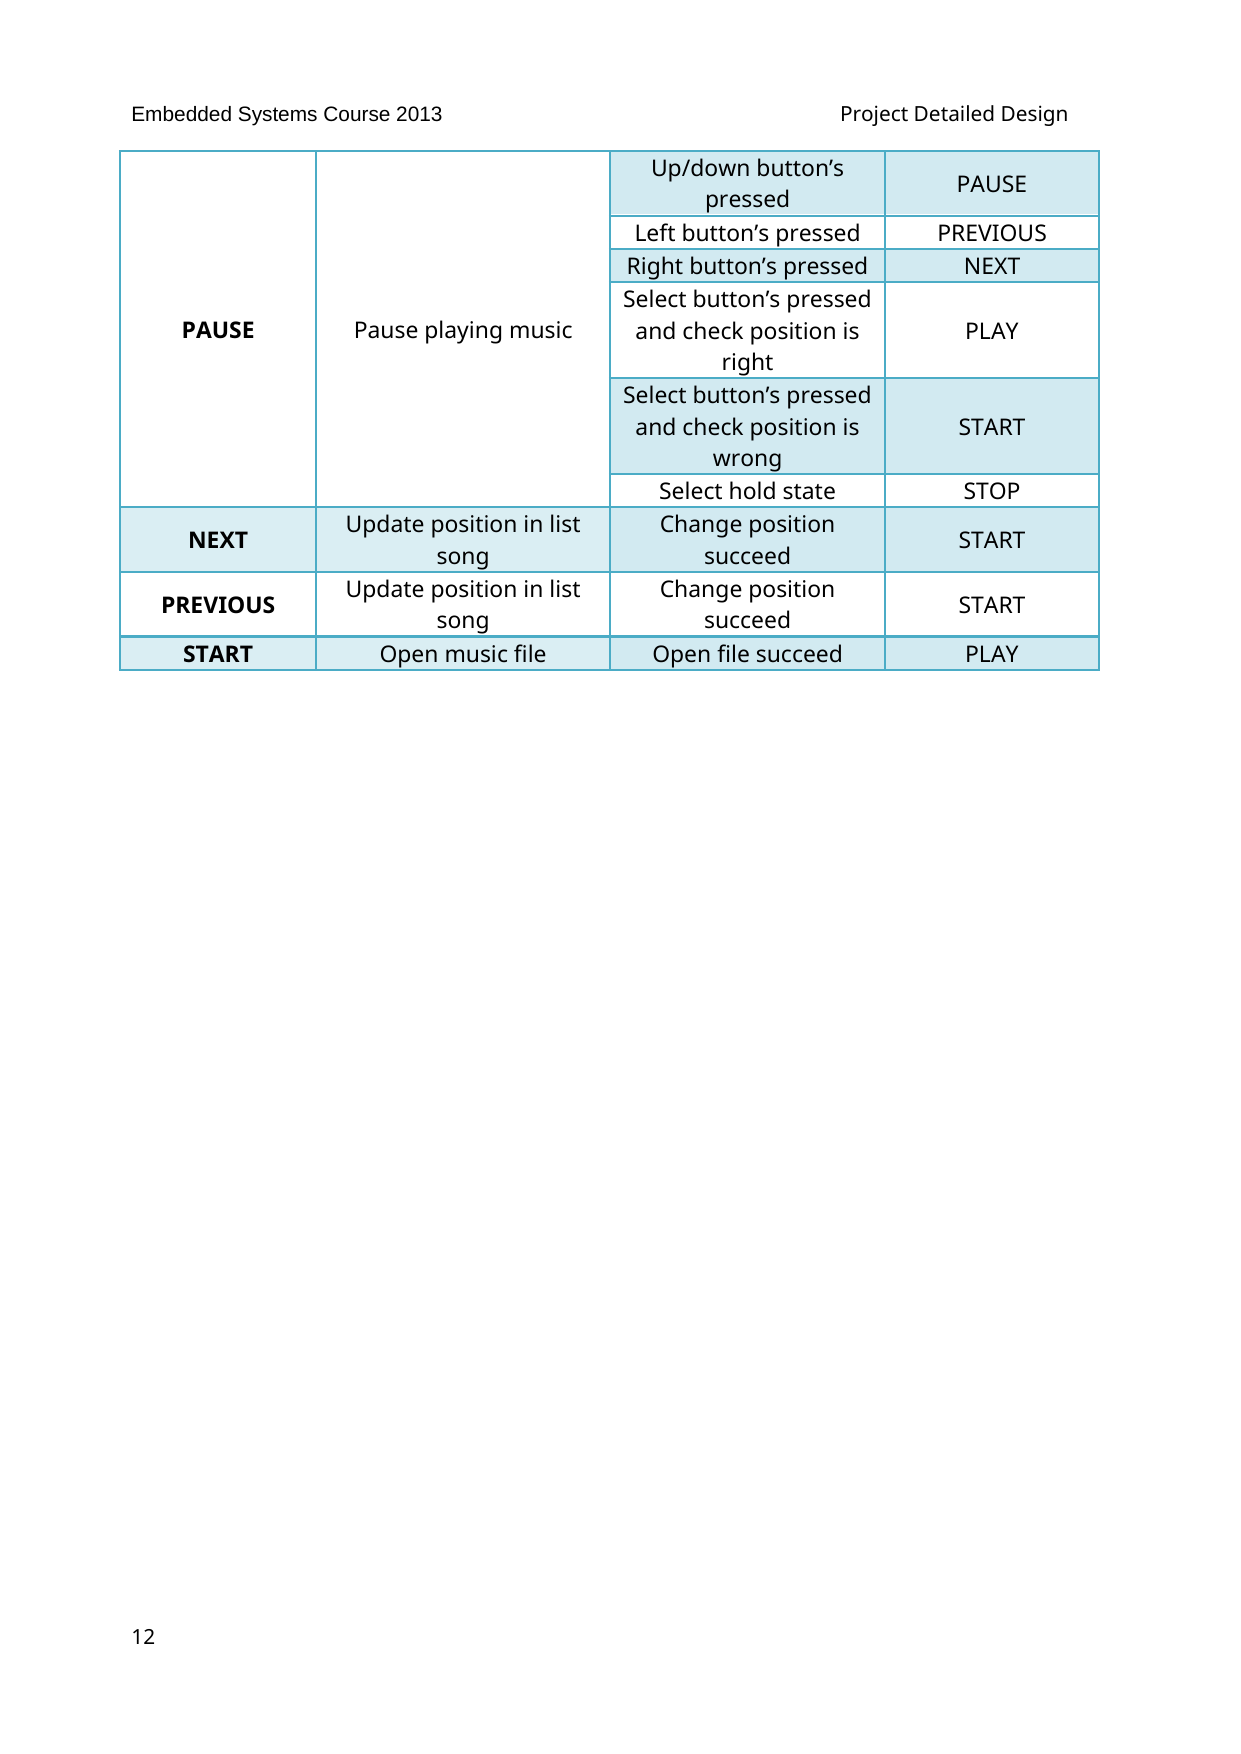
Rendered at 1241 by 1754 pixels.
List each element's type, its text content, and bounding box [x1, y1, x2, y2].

table_cell Open file succeed [611, 638, 884, 669]
table_cell Up/down button’s pressed [611, 152, 884, 214]
table_cell Pause playing music [317, 152, 609, 506]
table_cell PREVIOUS [121, 573, 315, 635]
table_cell PLAY [886, 283, 1098, 377]
table_cell Update position in list song [317, 573, 609, 635]
table_cell PAUSE [121, 152, 315, 506]
table_cell Select button’s pressed and check position is wrong [611, 379, 884, 473]
table_cell PAUSE [886, 152, 1098, 214]
table_cell START [121, 638, 315, 669]
table_cell Change position succeed [611, 573, 884, 635]
table_cell PLAY [886, 638, 1098, 669]
table_cell STOP [886, 475, 1098, 506]
table_cell Right button’s pressed [611, 250, 884, 281]
table_cell START [886, 573, 1098, 635]
table_cell Select hold state [611, 475, 884, 506]
table_cell PREVIOUS [886, 217, 1098, 248]
table_cell NEXT [121, 508, 315, 571]
table_cell NEXT [886, 250, 1098, 281]
table_cell Open music file [317, 638, 609, 669]
table_cell Change position succeed [611, 508, 884, 571]
table_cell START [886, 508, 1098, 571]
table_cell START [886, 379, 1098, 473]
table_cell Left button’s pressed [611, 217, 884, 248]
table_cell Update position in list song [317, 508, 609, 571]
table_cell Select button’s pressed and check position is right [611, 283, 884, 377]
